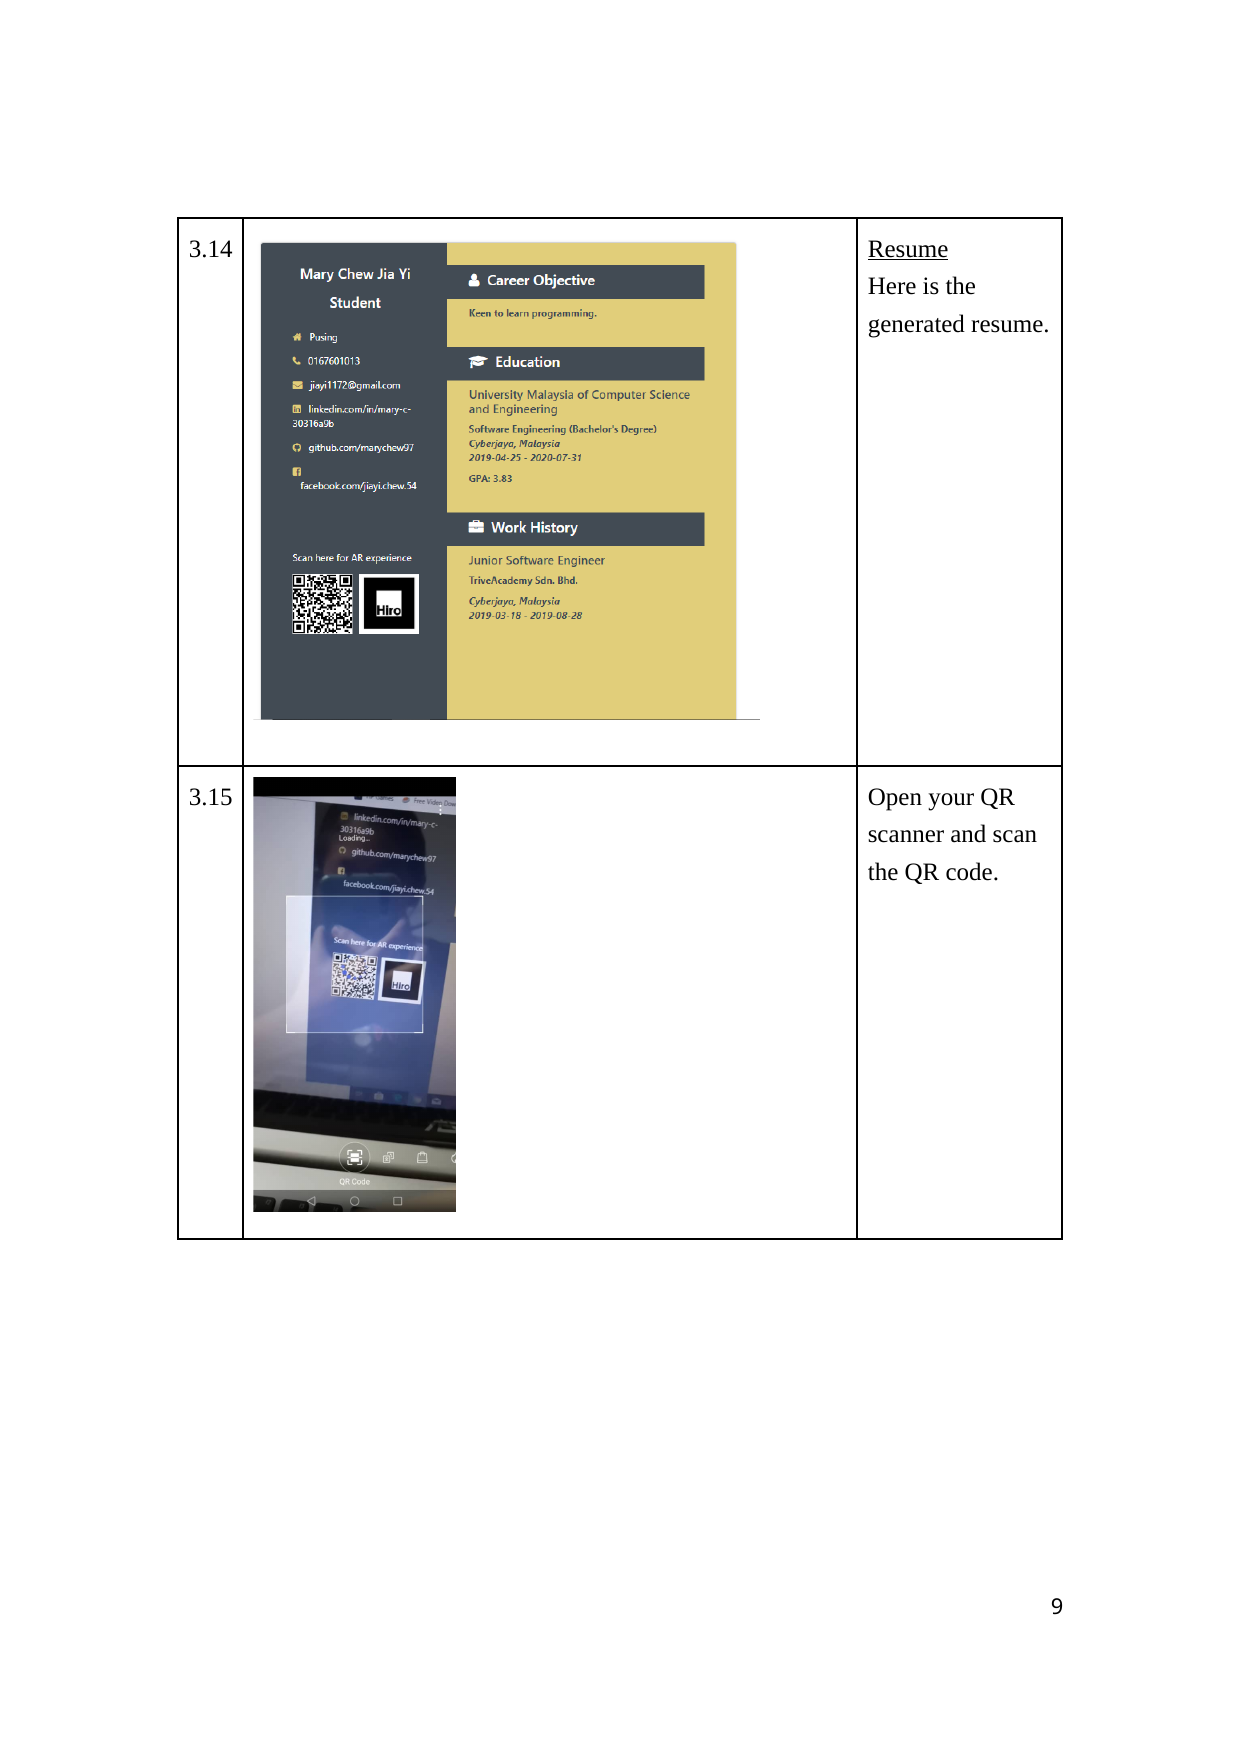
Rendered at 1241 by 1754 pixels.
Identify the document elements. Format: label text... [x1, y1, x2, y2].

table_cell 3.14 [179, 219, 242, 765]
table_cell Open your QR scanner and scan the QR code. [858, 767, 1061, 1238]
table_cell [244, 219, 856, 765]
picture [253, 229, 760, 720]
table_cell 3.15 [179, 767, 242, 1238]
table_cell [244, 767, 856, 1238]
picture [253, 777, 456, 1212]
table_cell Resume Here is the generated resume. [858, 219, 1061, 765]
